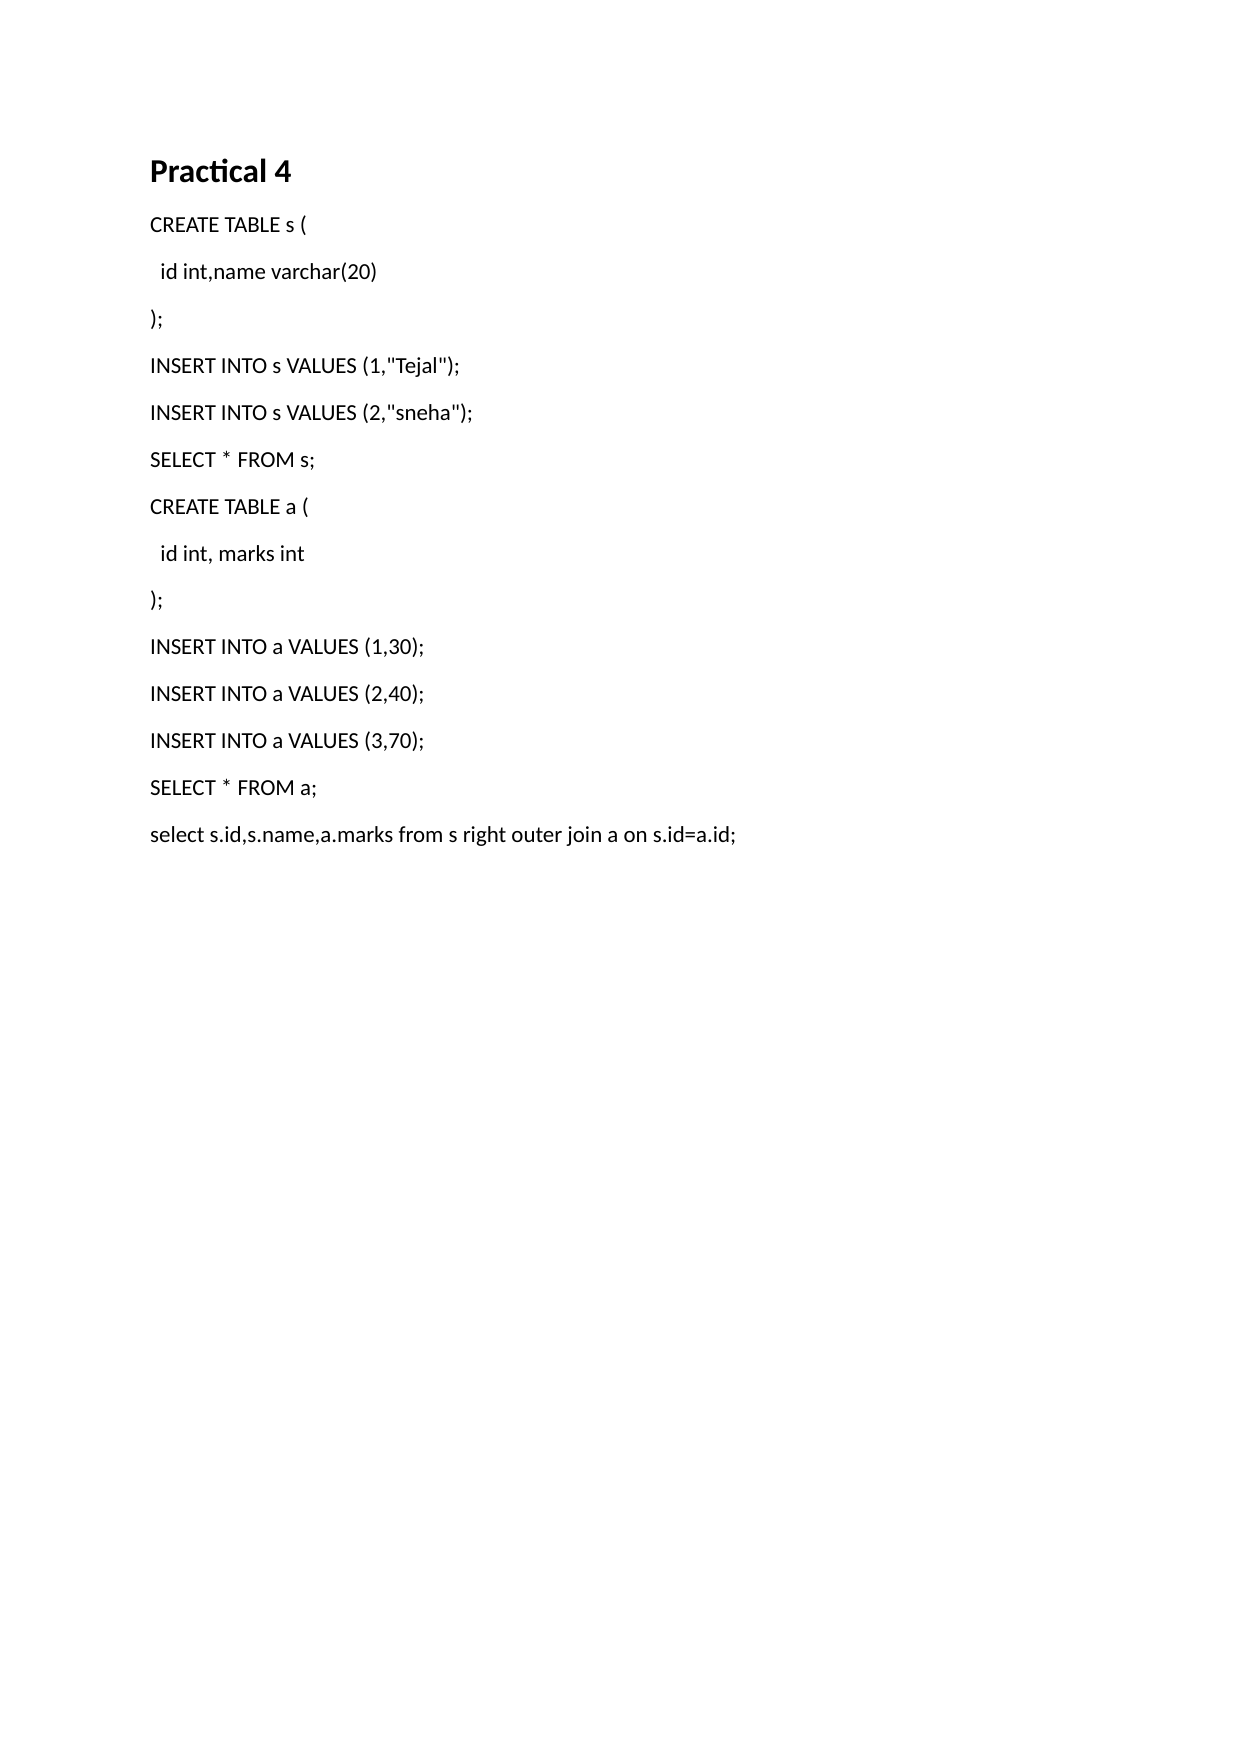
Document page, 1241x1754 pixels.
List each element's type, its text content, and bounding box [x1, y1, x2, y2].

text INSERT INTO s VALUES (2,"sneha"); [150, 398, 1090, 426]
text CREATE TABLE a ( [150, 492, 1090, 520]
text INSERT INTO a VALUES (1,30); [150, 632, 1090, 661]
text CREATE TABLE s ( [150, 211, 1090, 239]
text ); [150, 586, 1090, 614]
text ); [150, 304, 1090, 332]
text INSERT INTO s VALUES (1,"Tejal"); [150, 351, 1090, 379]
text Practical 4 [150, 150, 1090, 191]
text id int, marks int [150, 539, 1090, 567]
text SELECT * FROM a; [150, 773, 1090, 801]
text id int,name varchar(20) [150, 257, 1090, 286]
text SELECT * FROM s; [150, 445, 1090, 473]
text select s.id,s.name,a.marks from s right outer join a on s.id=a.id; [150, 820, 1090, 848]
text INSERT INTO a VALUES (2,40); [150, 679, 1090, 707]
text INSERT INTO a VALUES (3,70); [150, 726, 1090, 754]
